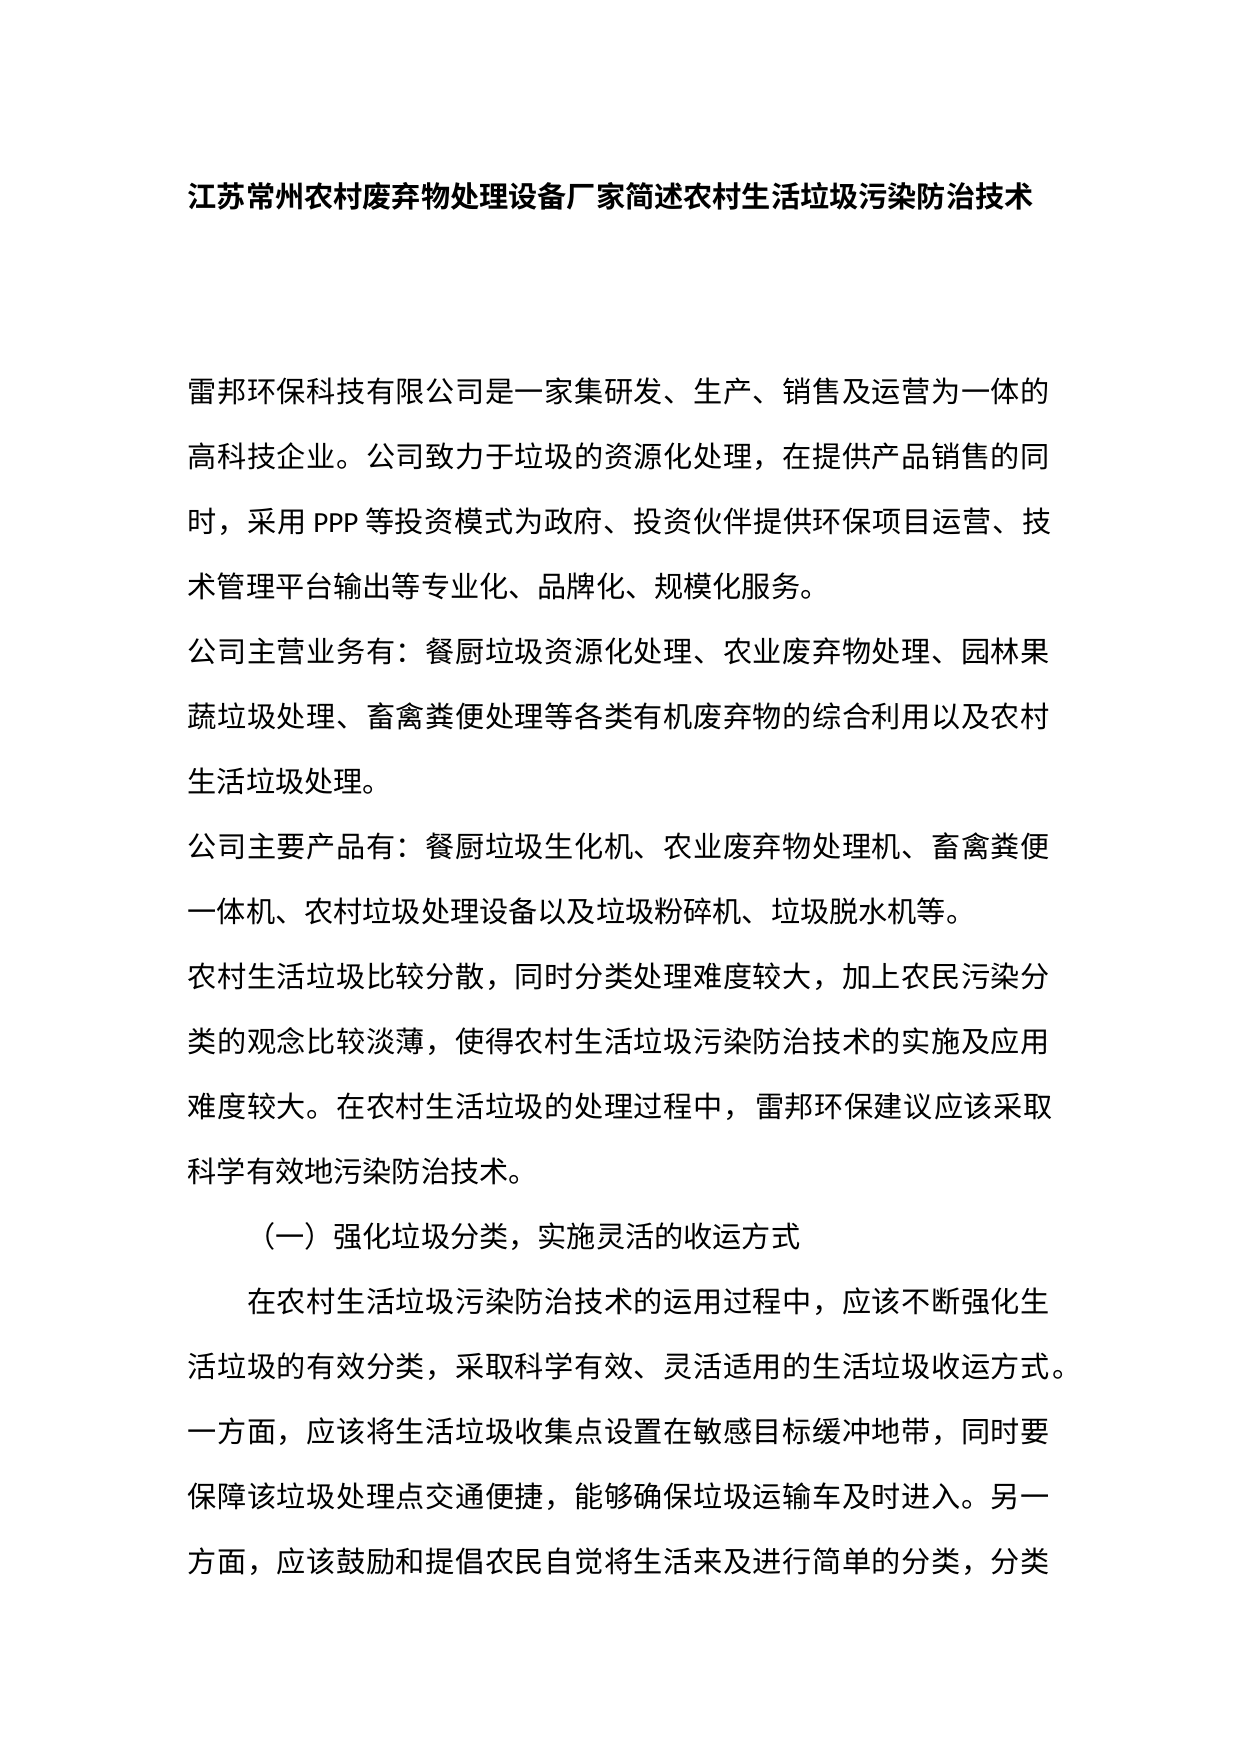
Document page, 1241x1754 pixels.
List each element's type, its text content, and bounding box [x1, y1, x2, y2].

text 江苏常州农村废弃物处理设备厂家简述农村生活垃圾污染防治技术 [187, 162, 1053, 227]
text 公司主要产品有：餐厨垃圾生化机、农业废弃物处理机、畜禽粪便一体机、农村垃圾处理设备以及垃圾粉碎机、垃圾脱水机等。 [187, 812, 1053, 942]
text 雷邦环保科技有限公司是一家集研发、生产、销售及运营为一体的高科技企业。公司致力于垃圾的资源化处理，在提供产品销售的同时，采用PPP等投资模式为政府、投资伙伴提供环保项目运营、技术管理平台输出等专业化、品牌化、规模化服务。 [187, 357, 1053, 617]
text 公司主营业务有：餐厨垃圾资源化处理、农业废弃物处理、园林果蔬垃圾处理、畜禽粪便处理等各类有机废弃物的综合利用以及农村生活垃圾处理。 [187, 617, 1053, 812]
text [187, 942, 1053, 1592]
